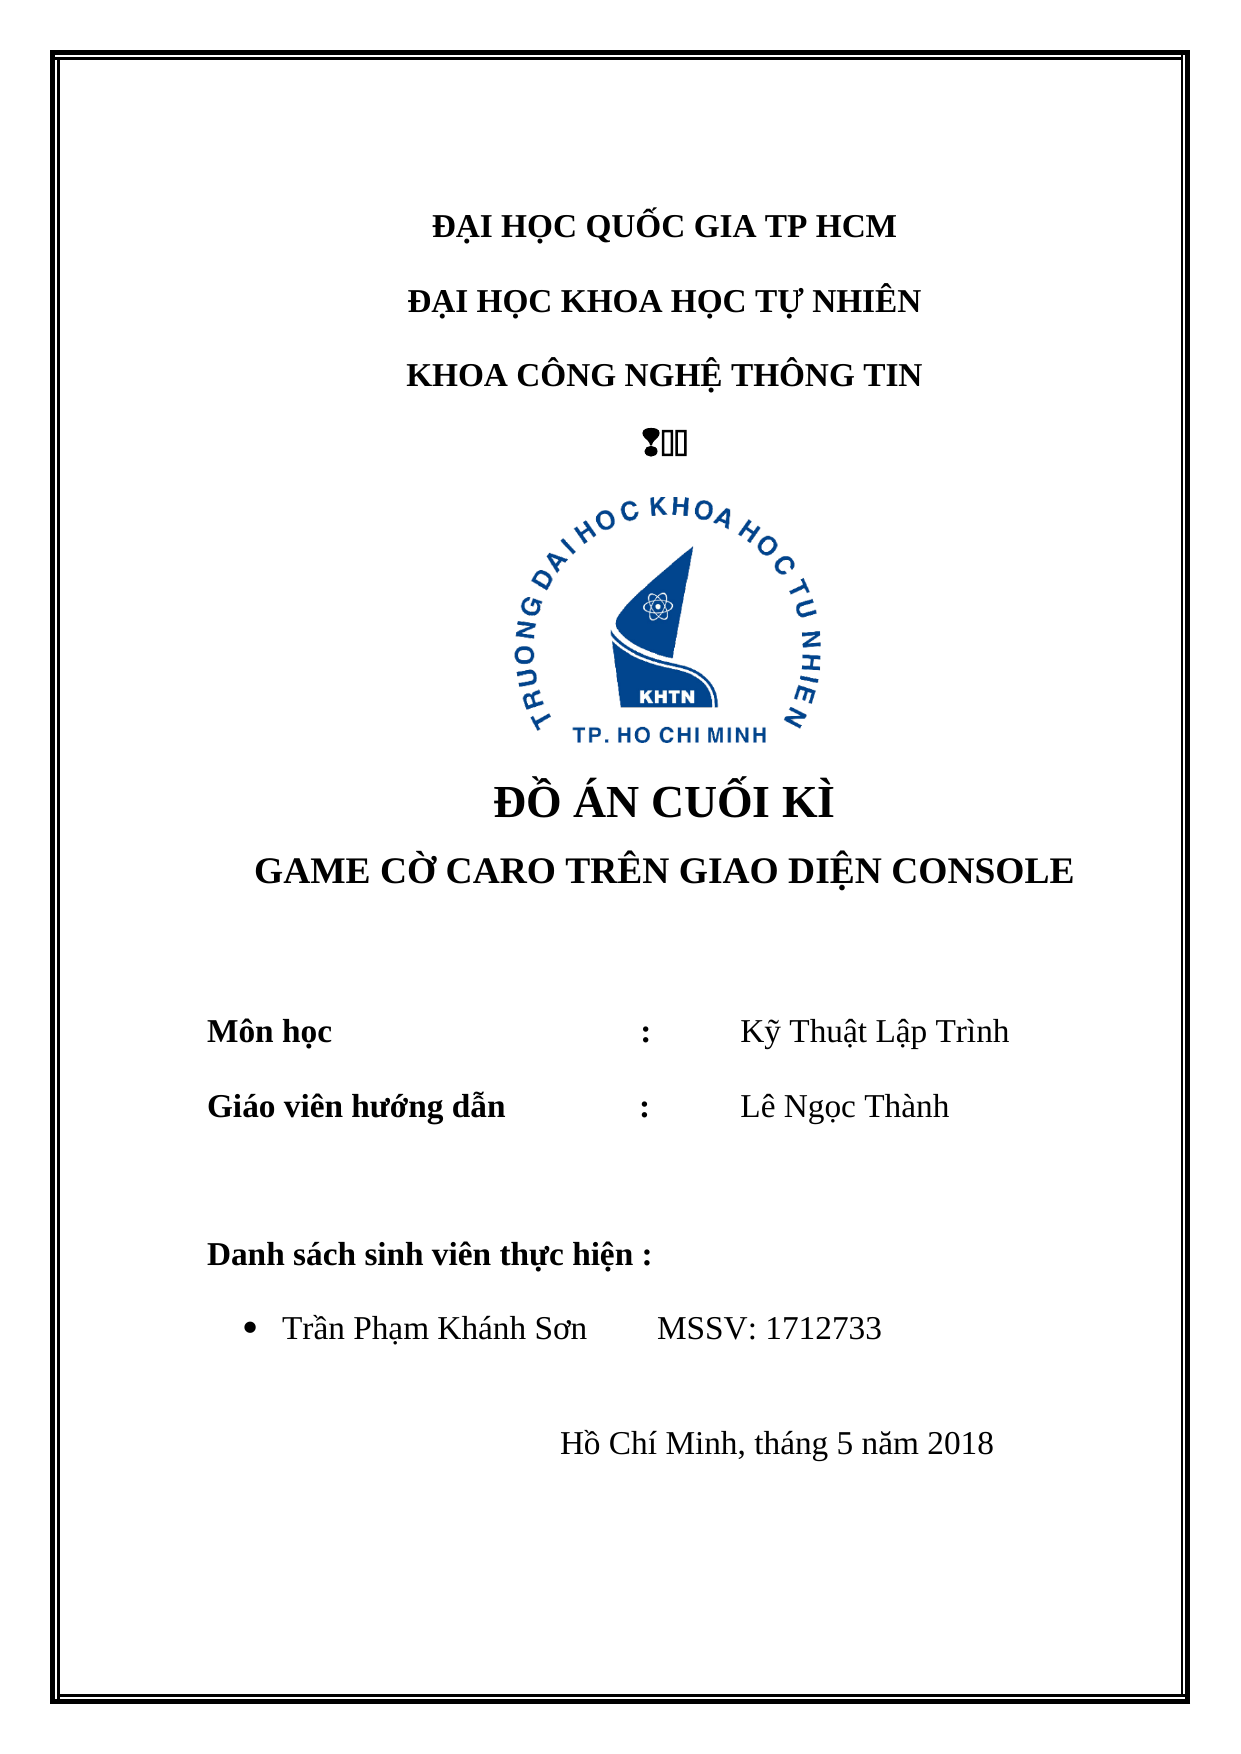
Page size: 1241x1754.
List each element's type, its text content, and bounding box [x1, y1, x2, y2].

list Trần Phạm Khánh Sơn MSSV: 1712733 [244, 1308, 1122, 1347]
text KHOA CÔNG NGHỆ THÔNG TIN [207, 355, 1122, 393]
text ĐẠI HỌC KHOA HỌC TỰ NHIÊN [207, 281, 1122, 319]
picture [508, 497, 821, 743]
text ĐỒ ÁN CUỐI KÌ GAME CỜ CARO TRÊN GIAO DIỆN CONSOLE [207, 775, 1122, 892]
text Danh sách sinh viên thực hiện : [207, 1234, 1122, 1272]
list Hồ Chí Minh, tháng 5 năm 2018 [357, 1423, 1122, 1462]
text Môn học : Kỹ Thuật Lập Trình [207, 1012, 1122, 1050]
text ĐẠI HỌC QUỐC GIA TP HCM [207, 207, 1122, 245]
text Giáo viên hướng dẫn : Lê Ngọc Thành [207, 1086, 1122, 1124]
